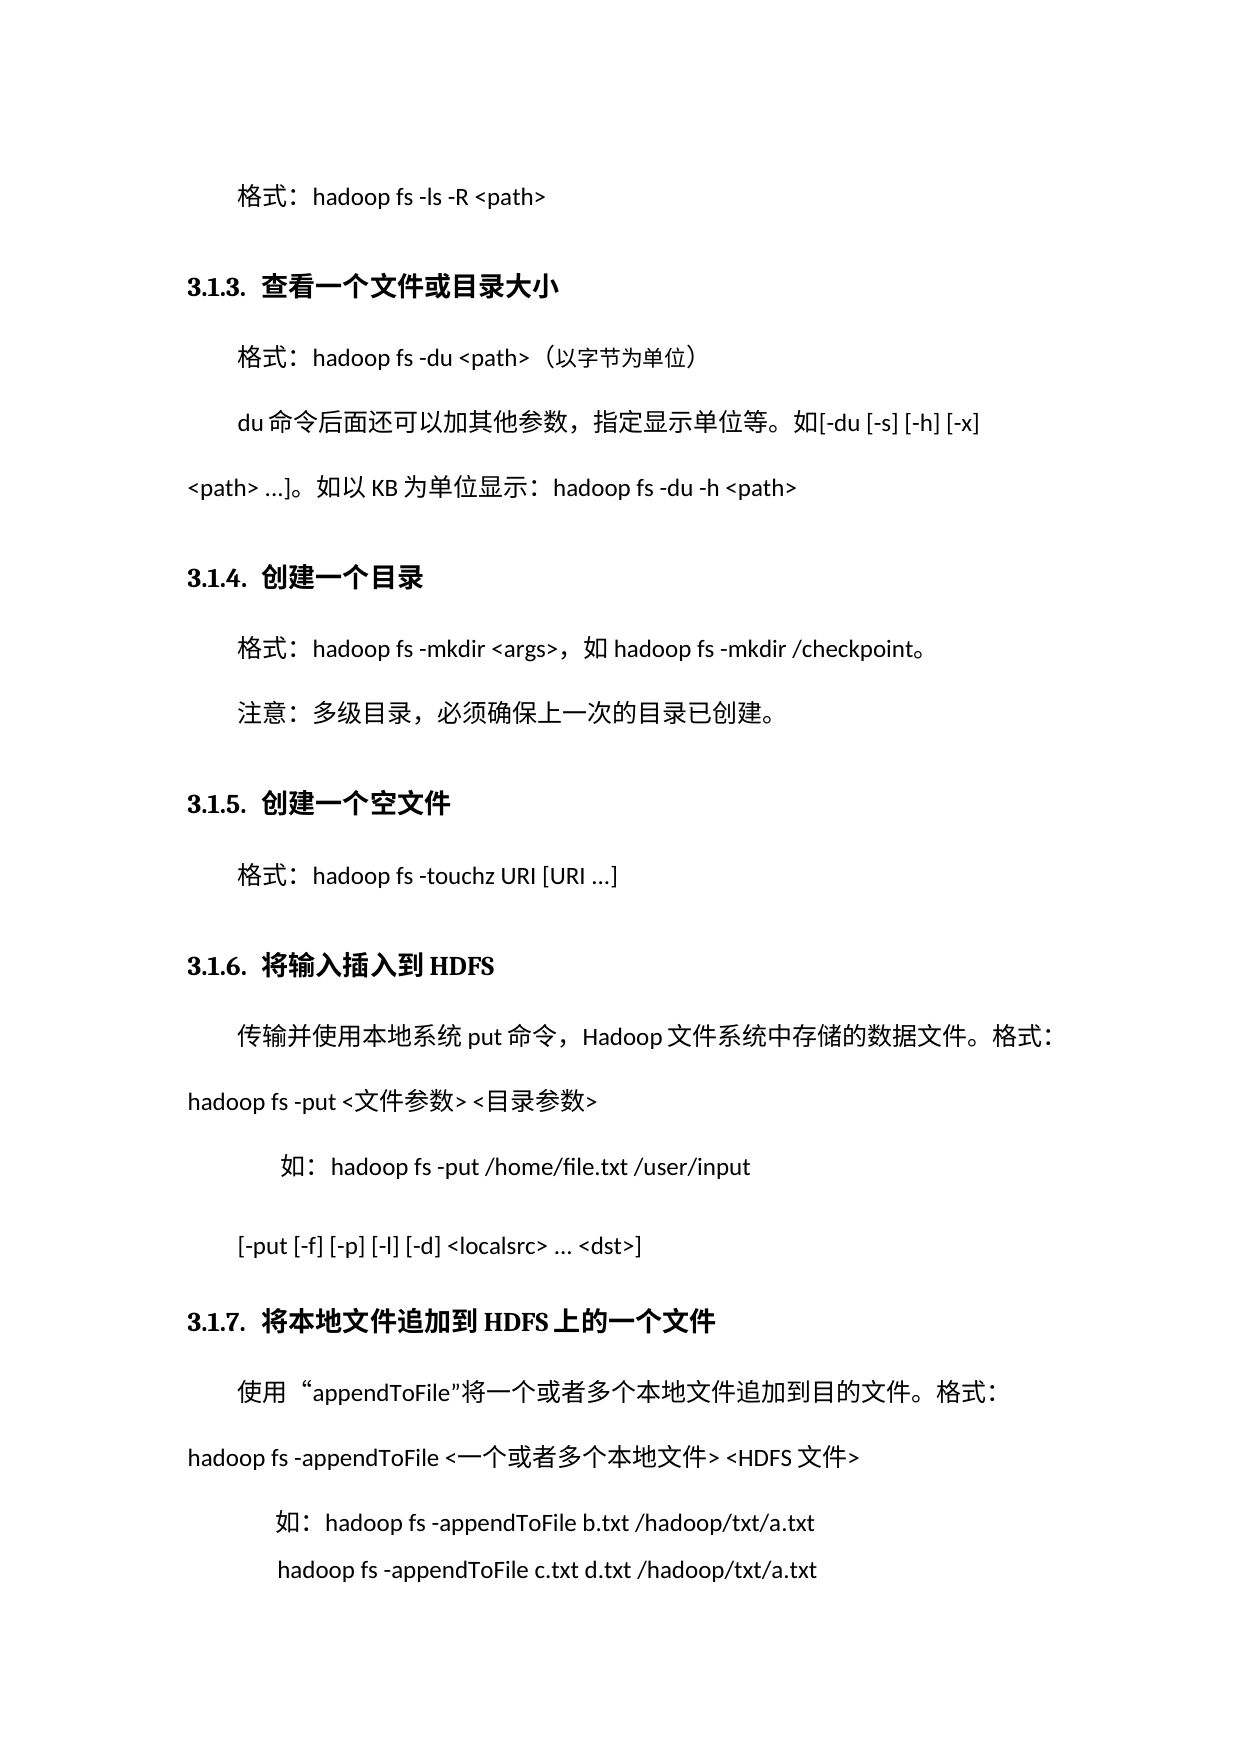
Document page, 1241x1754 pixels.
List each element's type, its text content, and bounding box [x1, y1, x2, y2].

subtitle 将本地文件追加到HDFS上的一个文件 [187, 1287, 1053, 1352]
text hadoop fs -appendToFile c.txt d.txt /hadoop/txt/a.txt [187, 1553, 1053, 1586]
text 格式：hadoop fs -du <path>（以字节为单位） [187, 323, 1053, 388]
text 格式：hadoop fs -ls -R <path> [187, 162, 1053, 227]
text 使用“appendToFile”将一个或者多个本地文件追加到目的文件。格式：hadoop fs -appendToFile <一个或者多个本地文件> <HDFS文件> [187, 1358, 1053, 1488]
text 注意：多级目录，必须确保上一次的目录已创建。 [187, 679, 1053, 744]
text 如：hadoop fs -appendToFile b.txt /hadoop/txt/a.txt [187, 1488, 1053, 1553]
subtitle 创建一个目录 [187, 543, 1053, 608]
text 传输并使用本地系统put命令，Hadoop文件系统中存储的数据文件。格式：hadoop fs -put <文件参数> <目录参数> [187, 1002, 1053, 1132]
text du命令后面还可以加其他参数，指定显示单位等。如[-du [-s] [-h] [-x] <path> ...]。如以KB为单位显示：hadoop fs -du -h <path> [187, 388, 1053, 518]
text [-put [-f] [-p] [-l] [-d] <localsrc> ... <dst>] [187, 1229, 1053, 1262]
text 如：hadoop fs -put /home/file.txt /user/input [187, 1132, 1053, 1197]
text 格式：hadoop fs -mkdir <args>，如hadoop fs -mkdir /checkpoint。 [187, 614, 1053, 679]
text 格式：hadoop fs -touchz URI [URI ...] [187, 841, 1053, 906]
subtitle 创建一个空文件 [187, 769, 1053, 834]
subtitle 将输入插入到HDFS [187, 931, 1053, 996]
subtitle 查看一个文件或目录大小 [187, 252, 1053, 317]
